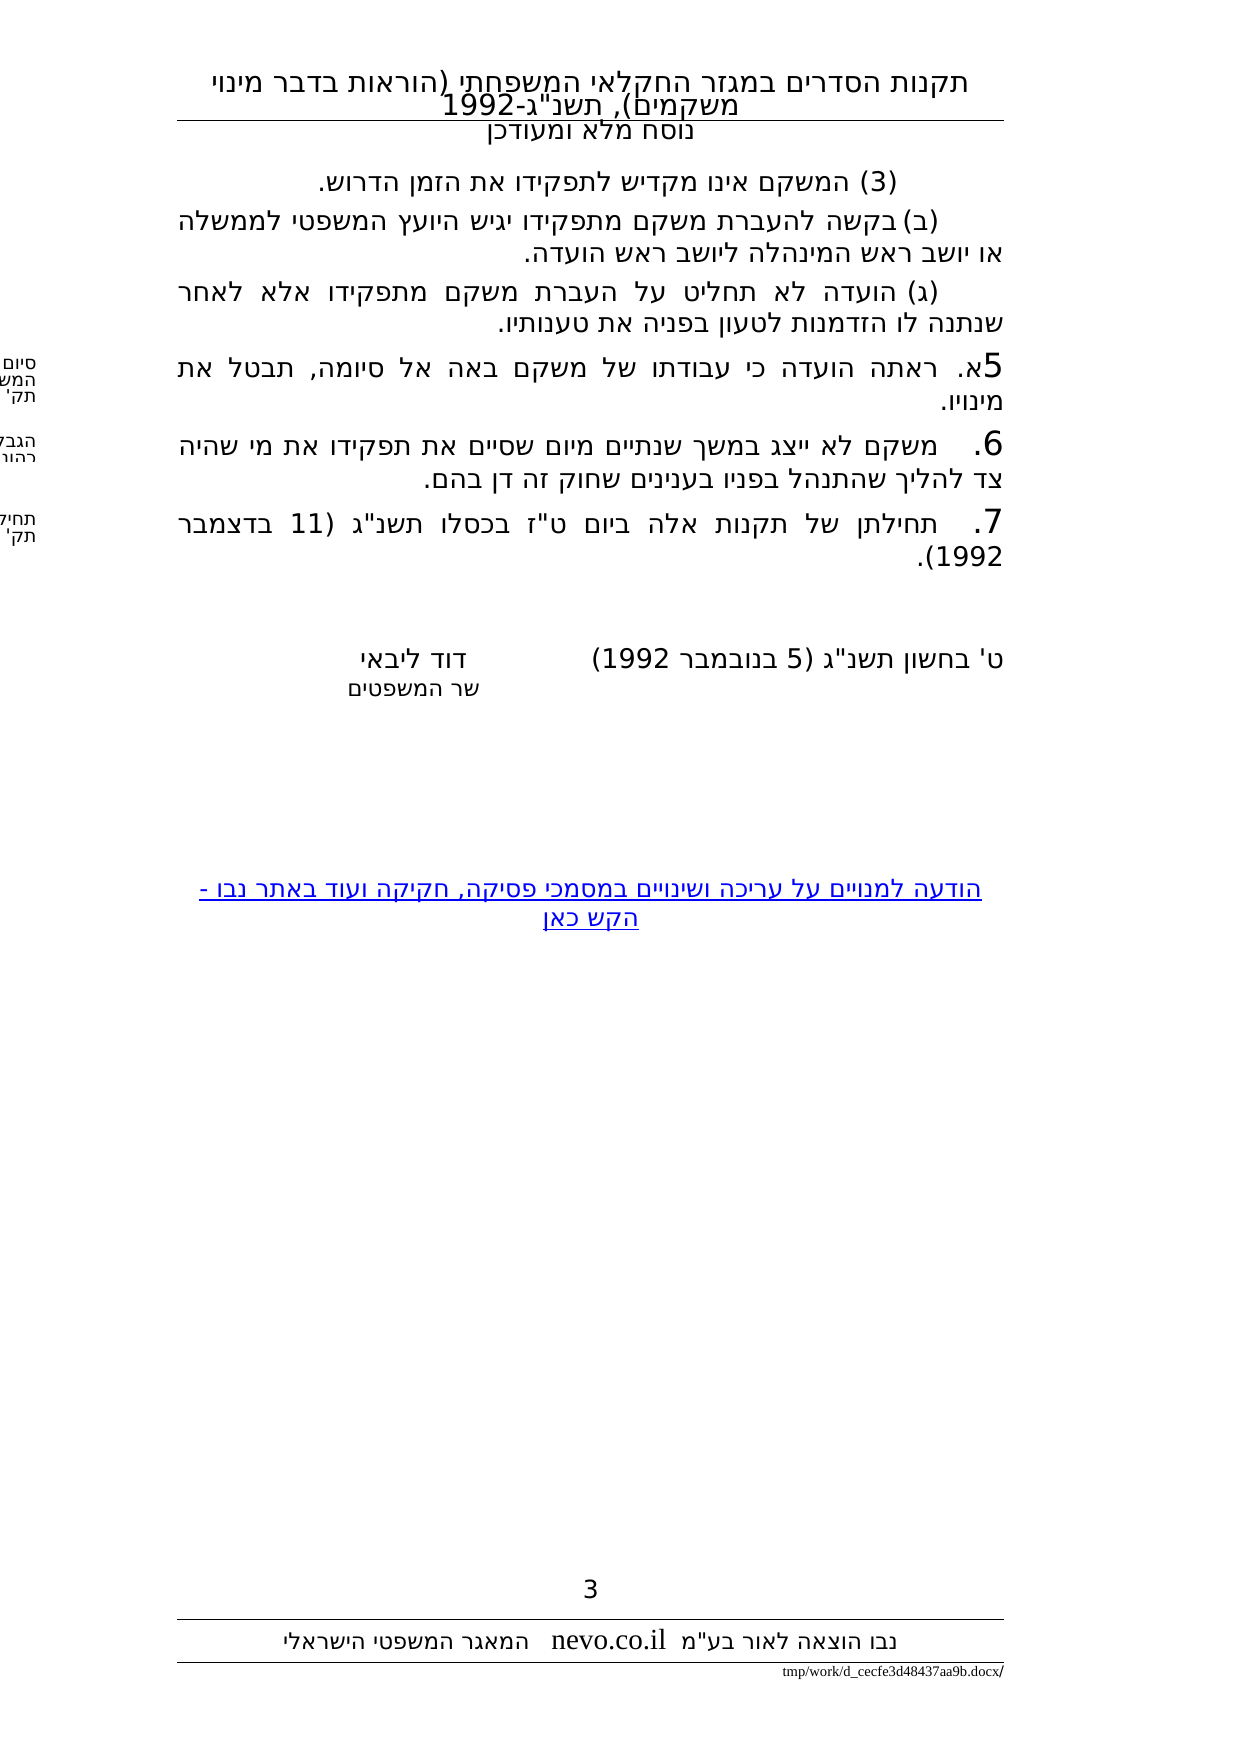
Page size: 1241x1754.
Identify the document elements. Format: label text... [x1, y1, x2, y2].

text (ג) הועדה לא תחליט על העברת משקם מתפקידו אלא לאחר שנתנה לו הזדמנות לטעון בפניה את טענותיו. [177, 276, 1004, 339]
text 7. תחילתן של תקנות אלה ביום ט"ז בכסלו תשנ"ג (11 בדצמבר 1992). [177, 503, 1004, 573]
text (ב) בקשה להעברת משקם מתפקידו יגיש היועץ המשפטי לממשלה או יושב ראש המינהלה ליושב ראש הועדה. [177, 206, 1004, 269]
text (3) המשקם אינו מקדיש לתפקידו את הזמן הדרוש. [177, 167, 898, 198]
text ט' בחשון תשנ"ג (5 בנובמבר 1992) דוד ליבאי [177, 644, 1004, 675]
text הודעה למנויים על עריכה ושינויים במסמכי פסיקה, חקיקה ועוד באתר נבו - הקש כאן [177, 874, 1004, 933]
text 5א. ראתה הועדה כי עבודתו של משקם באה אל סיומה, תבטל את מינויו. [177, 347, 1004, 417]
text 6. משקם לא ייצג במשך שנתיים מיום שסיים את תפקידו את מי שהיה צד להליך שהתנהל בפניו בענינים שחוק זה דן בהם. [177, 425, 1004, 495]
text שר המשפטים [177, 675, 1004, 702]
